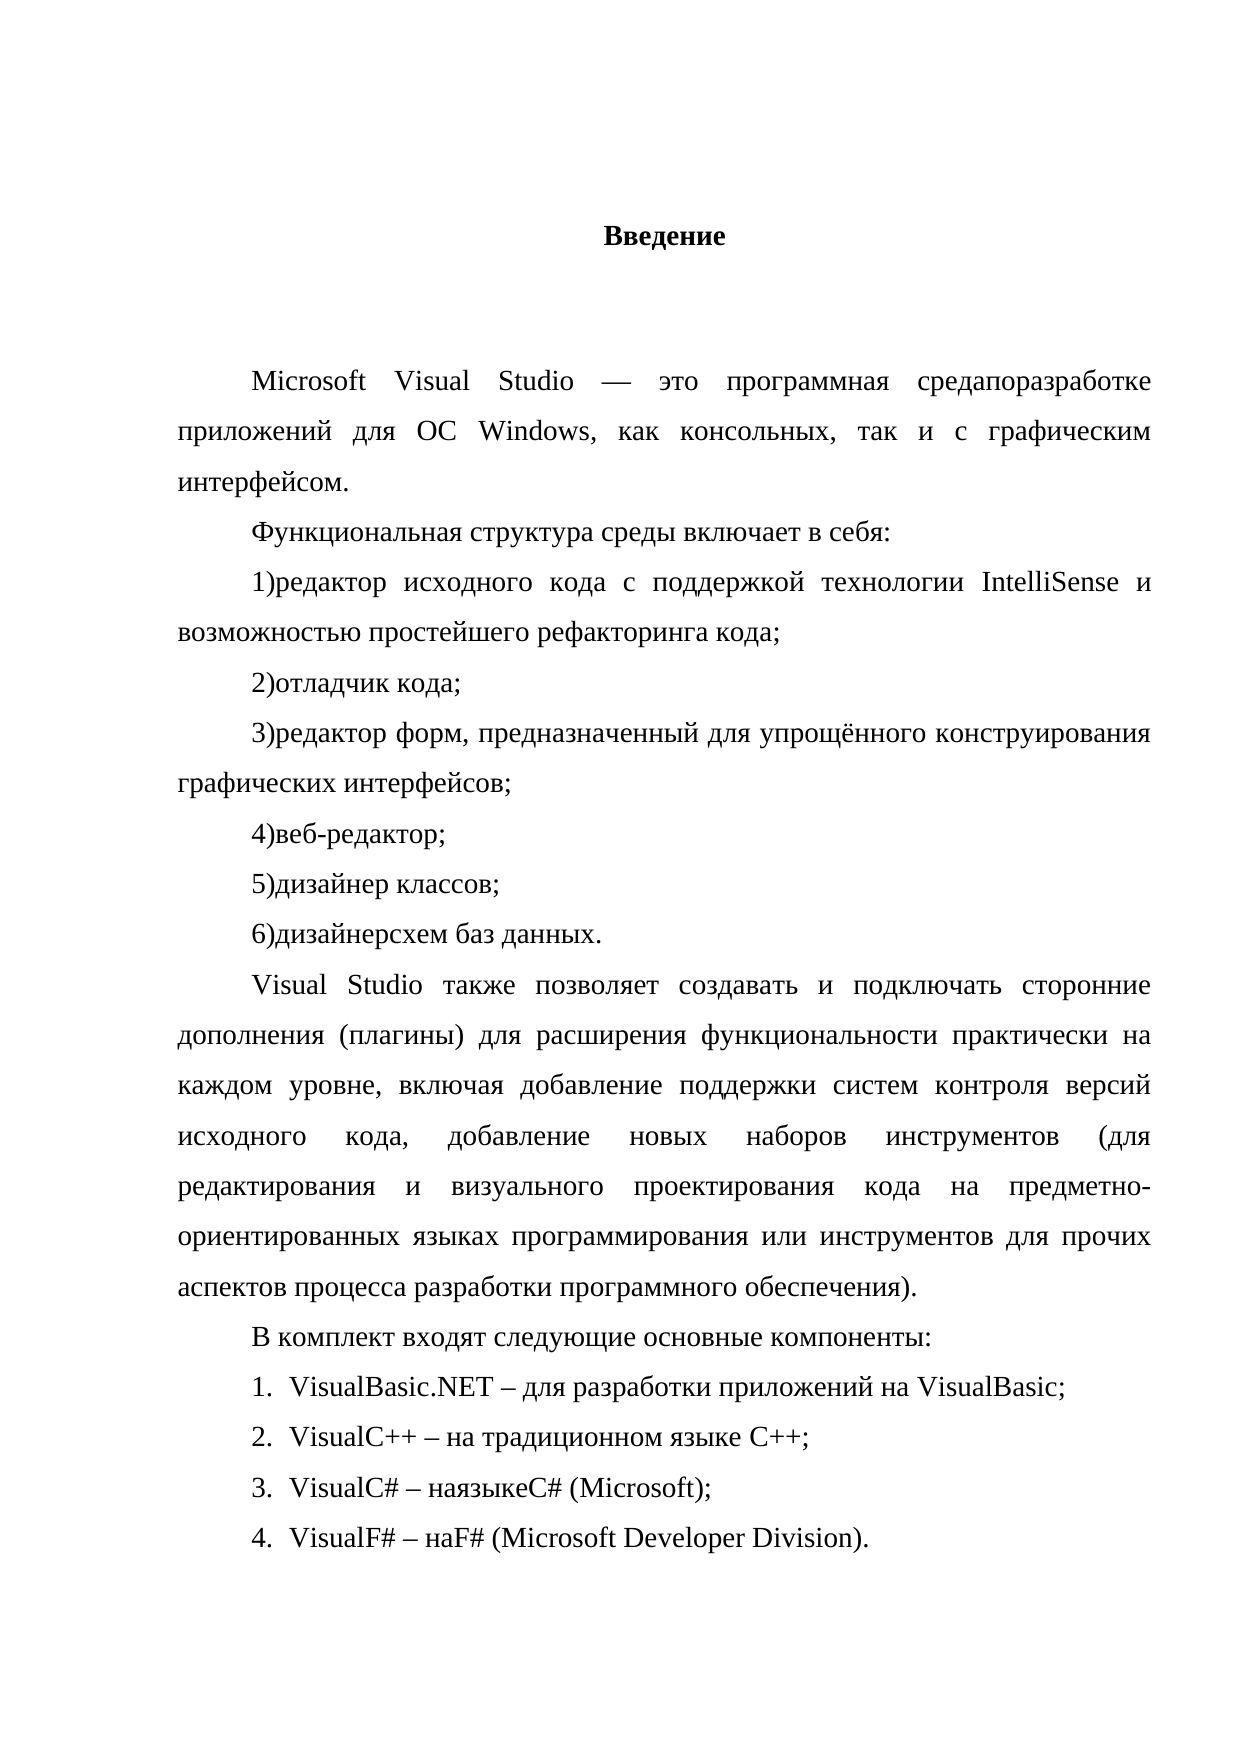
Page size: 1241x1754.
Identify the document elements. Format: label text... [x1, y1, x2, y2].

text Microsoft Visual Studio — это программная средапоразработке приложений для ОС Windows, как консольных, так и с графическим интерфейсом. [177, 363, 1152, 497]
text 6)дизайнерсхем баз данных. [177, 916, 1152, 950]
text 5)дизайнер классов; [177, 866, 1152, 900]
text 1)редактор исходного кода с поддержкой технологии IntelliSense и возможностью простейшего рефакторинга кода; [177, 564, 1152, 648]
text 2)отладчик кода; [177, 665, 1152, 698]
list VisualF# – наF# (Microsoft Developer Division). [251, 1520, 1152, 1554]
text В комплект входят следующие основные компоненты: [177, 1319, 1152, 1352]
text Visual Studio также позволяет создавать и подключать сторонние дополнения (плагины) для расширения функциональности практически на каждом уровне, включая добавление поддержки систем контроля версий исходного кода, добавление новых наборов инструментов (для редактирования и визуального проектирования кода на предметно-ориентированных языках программирования или инструментов для прочих аспектов процесса разработки программного обеспечения). [177, 967, 1152, 1302]
list VisualC++ – на традиционном языке C++; [251, 1419, 1152, 1453]
text 3)редактор форм, предназначенный для упрощённого конструирования графических интерфейсов; [177, 715, 1152, 799]
list VisualBasic.NET – для разработки приложений на VisualBasic; [251, 1369, 1152, 1403]
subtitle Введение [177, 218, 1152, 252]
text 4)веб-редактор; [177, 816, 1152, 849]
list VisualC# – наязыкеC# (Microsoft); [251, 1470, 1152, 1503]
text Функциональная структура среды включает в себя: [177, 514, 1152, 547]
